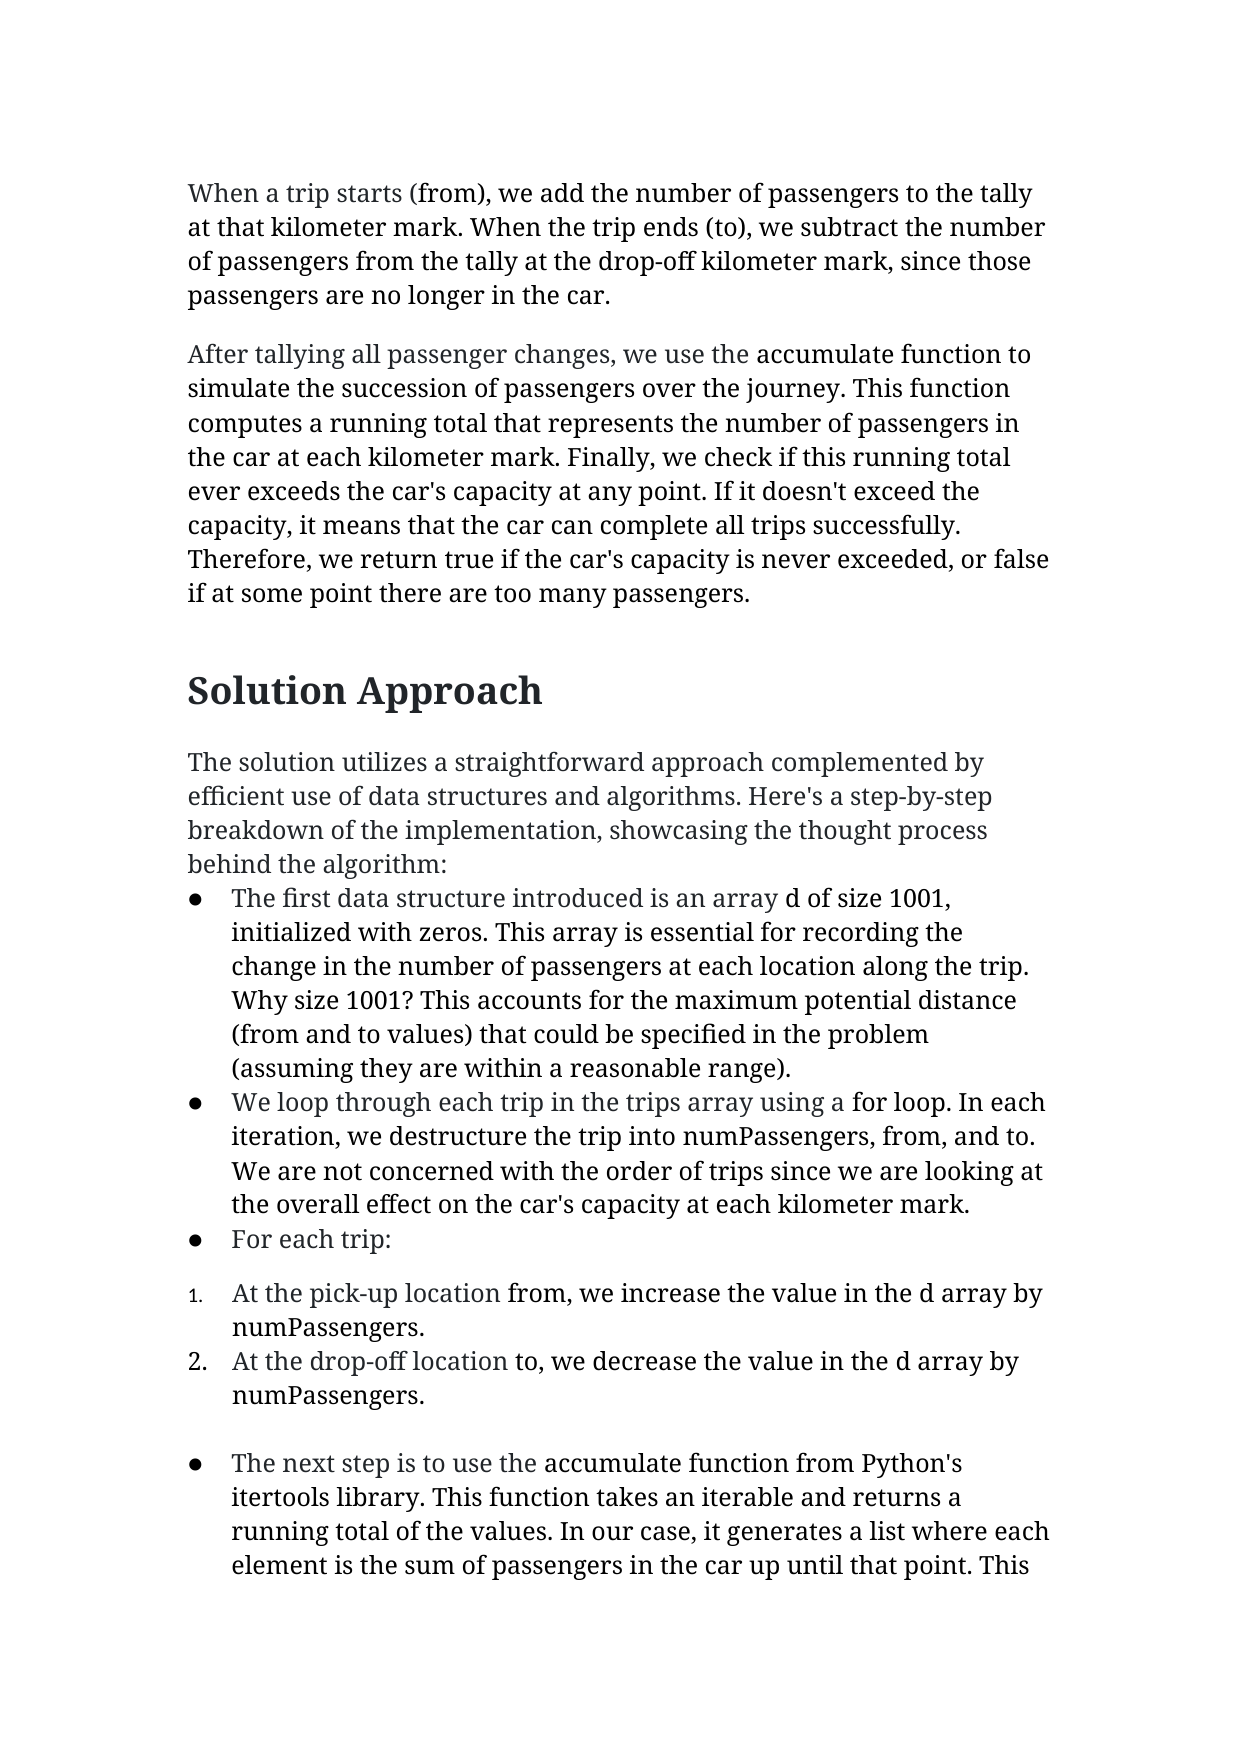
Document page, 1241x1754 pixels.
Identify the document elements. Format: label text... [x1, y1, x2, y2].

text When a trip starts (from), we add the number of passengers to the tally at that kilometer mark. When the trip ends (to), we subtract the number of passengers from the tally at the drop-off kilometer mark, since those passengers are no longer in the car. [187, 175, 1053, 312]
text After tallying all passenger changes, we use the accumulate function to simulate the succession of passengers over the journey. This function computes a running total that represents the number of passengers in the car at each kilometer mark. Finally, we check if this running total ever exceeds the car's capacity at any point. If it doesn't exceed the capacity, it means that the car can complete all trips successfully. Therefore, we return true if the car's capacity is never exceeded, or false if at some point there are too many passengers. [187, 337, 1053, 609]
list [187, 1446, 1053, 1582]
text The solution utilizes a straightforward approach complemented by efficient use of data structures and algorithms. Here's a step-by-step breakdown of the implementation, showcasing the thought process behind the algorithm: [187, 744, 1053, 881]
list We loop through each trip in the trips array using a for loop. In each iteration, we destructure the trip into numPassengers, from, and to. We are not concerned with the order of trips since we are looking at the overall effect on the car's capacity at each kilometer mark. [187, 1085, 1053, 1221]
subtitle Solution Approach [187, 664, 1053, 715]
list For each trip: [187, 1221, 1053, 1255]
list At the drop-off location to, we decrease the value in the d array by numPassengers. [187, 1343, 1053, 1412]
list At the pick-up location from, we increase the value in the d array by numPassengers. [187, 1275, 1053, 1343]
list The first data structure introduced is an array d of size 1001, initialized with zeros. This array is essential for recording the change in the number of passengers at each location along the trip. Why size 1001? This accounts for the maximum potential distance (from and to values) that could be specified in the problem (assuming they are within a reasonable range). [187, 881, 1053, 1085]
